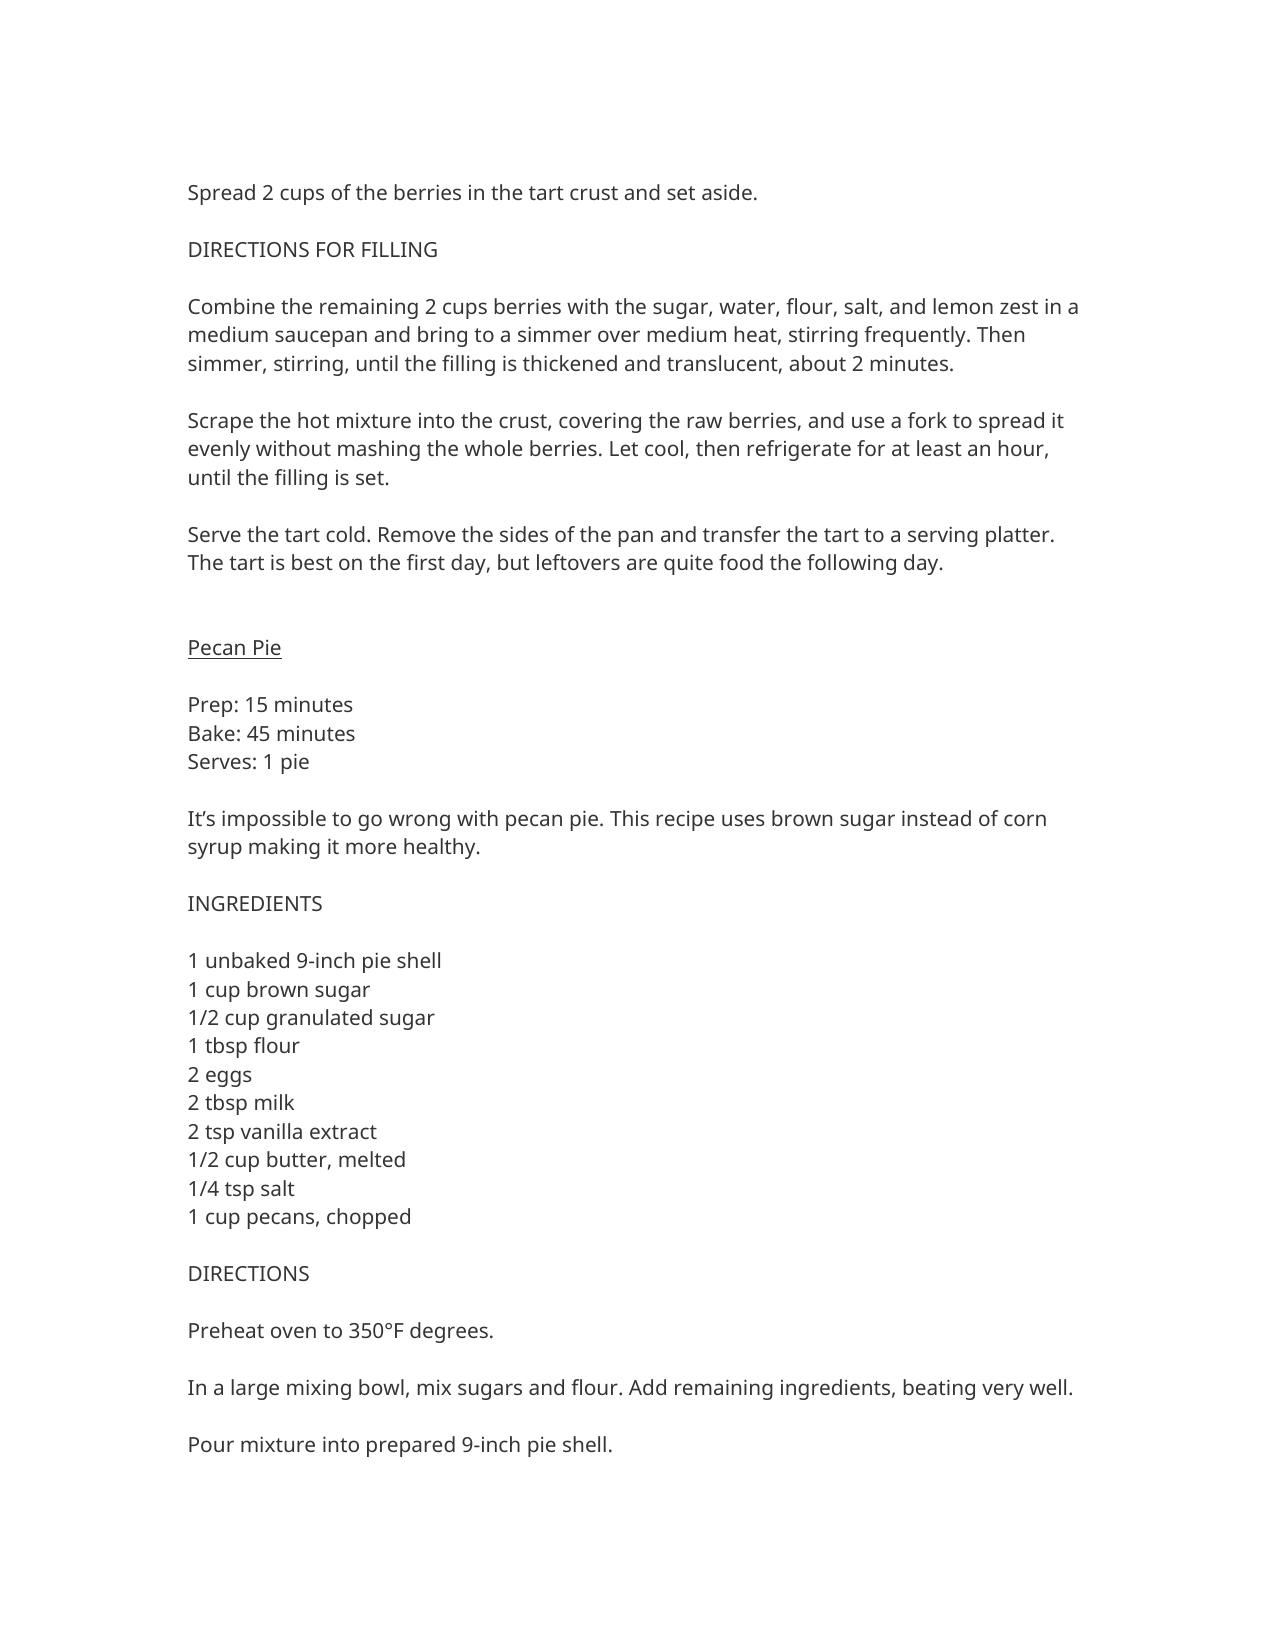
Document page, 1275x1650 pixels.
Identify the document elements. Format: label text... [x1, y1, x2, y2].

text 1 cup brown sugar [187, 975, 1087, 1003]
text It’s impossible to go wrong with pecan pie. This recipe uses brown sugar instead of corn syrup making it more healthy. [187, 804, 1087, 861]
text 1 tbsp flour [187, 1032, 1087, 1060]
text 2 eggs [187, 1060, 1087, 1088]
text INGREDIENTS [187, 889, 1087, 918]
text In a large mixing bowl, mix sugars and flour. Add remaining ingredients, beating very well. [187, 1373, 1087, 1401]
text Prep: 15 minutes [187, 690, 1087, 719]
text Serve the tart cold. Remove the sides of the pan and transfer the tart to a serving platter. The tart is best on the first day, but leftovers are quite food the following day. [187, 520, 1087, 577]
text 2 tbsp milk [187, 1088, 1087, 1117]
text DIRECTIONS [187, 1259, 1087, 1287]
text Scrape the hot mixture into the crust, covering the raw berries, and use a fork to spread it evenly without mashing the whole berries. Let cool, then refrigerate for at least an hour, until the filling is set. [187, 406, 1087, 491]
text 1 cup pecans, chopped [187, 1202, 1087, 1231]
text 1/4 tsp salt [187, 1174, 1087, 1202]
text Combine the remaining 2 cups berries with the sugar, water, flour, salt, and lemon zest in a medium saucepan and bring to a simmer over medium heat, stirring frequently. Then simmer, stirring, until the filling is thickened and translucent, about 2 minutes. [187, 292, 1087, 377]
text Pecan Pie [187, 633, 1087, 662]
text 1/2 cup granulated sugar [187, 1003, 1087, 1032]
text Bake: 45 minutes [187, 719, 1087, 747]
text DIRECTIONS FOR FILLING [187, 235, 1087, 264]
text Serves: 1 pie [187, 747, 1087, 776]
text 2 tsp vanilla extract [187, 1117, 1087, 1145]
text Pour mixture into prepared 9-inch pie shell. [187, 1430, 1087, 1458]
text Spread 2 cups of the berries in the tart crust and set aside. [187, 178, 1087, 207]
text 1/2 cup butter, melted [187, 1145, 1087, 1174]
text 1 unbaked 9-inch pie shell [187, 946, 1087, 975]
text Preheat oven to 350°F degrees. [187, 1316, 1087, 1344]
